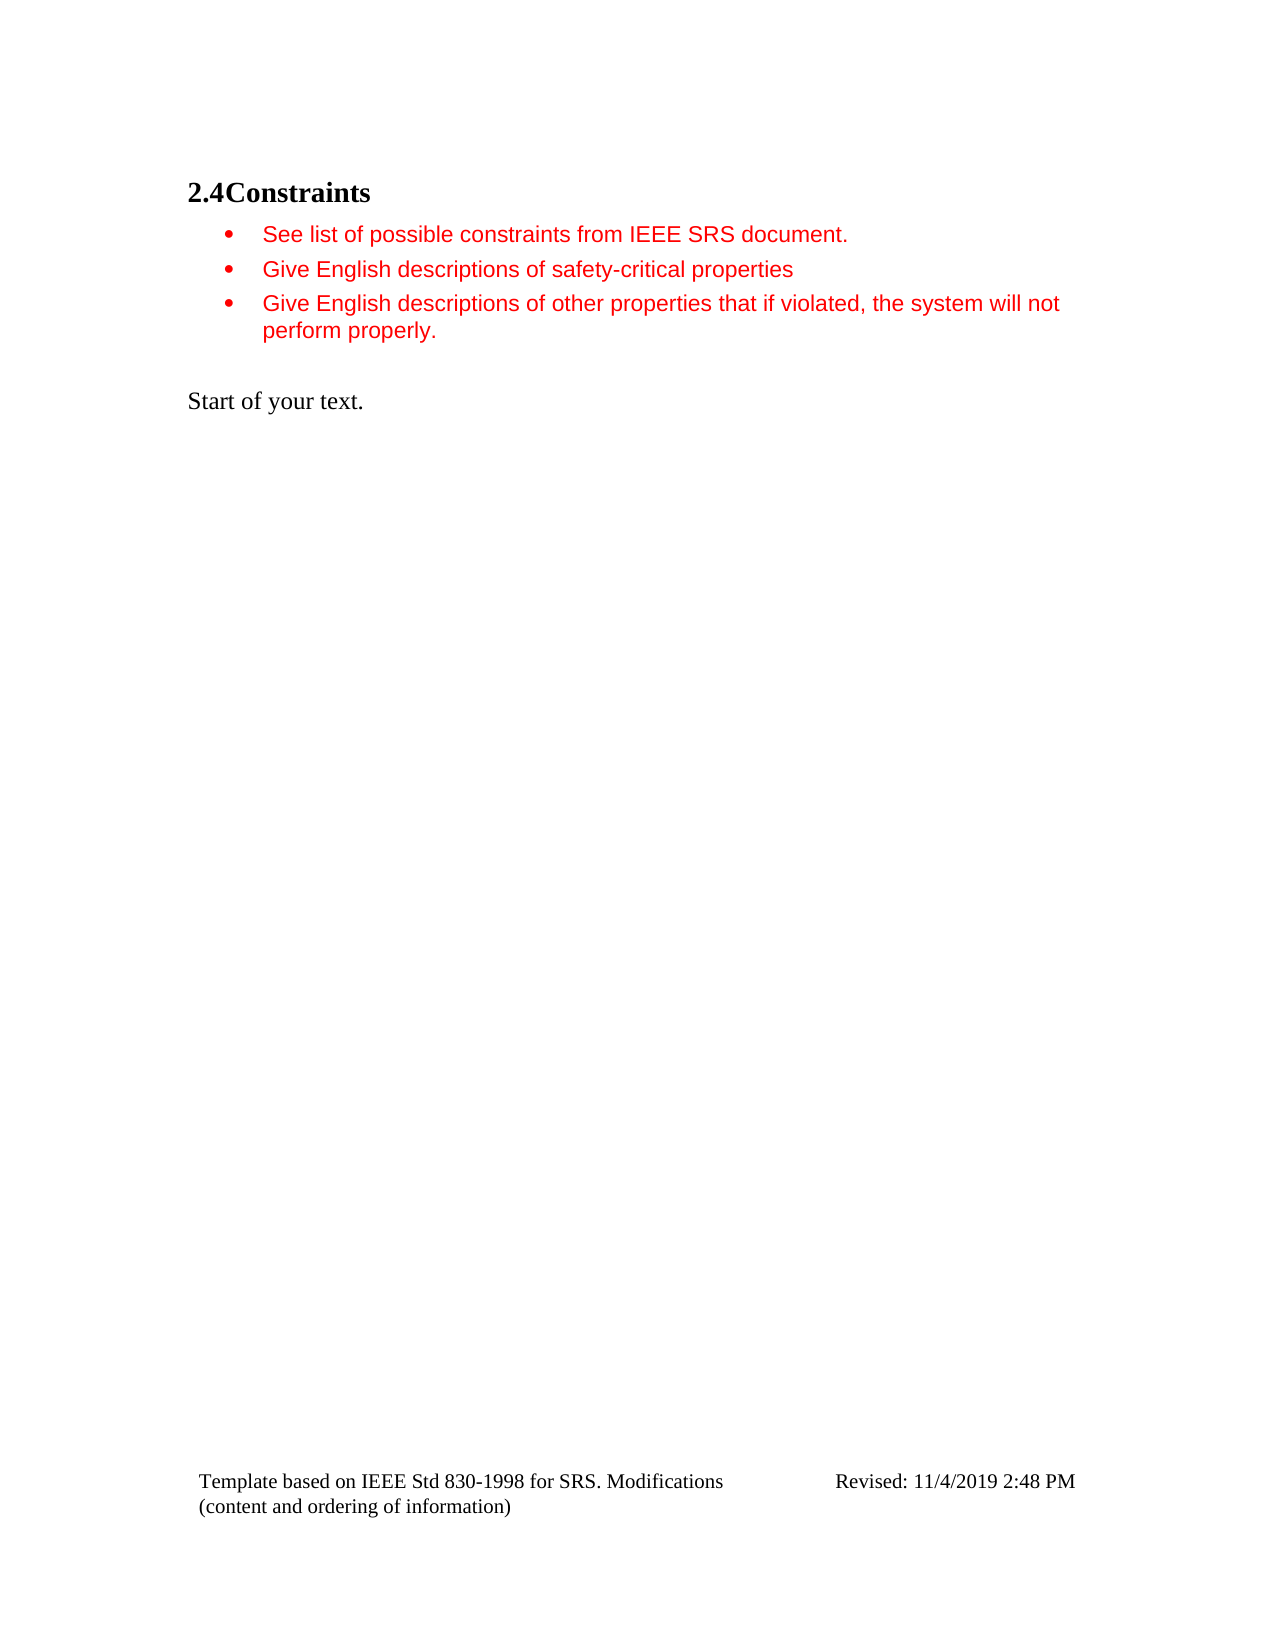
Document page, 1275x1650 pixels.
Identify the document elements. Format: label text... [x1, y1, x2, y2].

text Give English descriptions of safety-critical properties [225, 256, 1087, 282]
text See list of possible constraints from IEEE SRS document. [225, 221, 1087, 247]
text Give English descriptions of other properties that if violated, the system will not perform properly. [225, 290, 1087, 343]
subtitle Constraints [187, 175, 1087, 208]
text Start of your text. [187, 386, 1087, 415]
